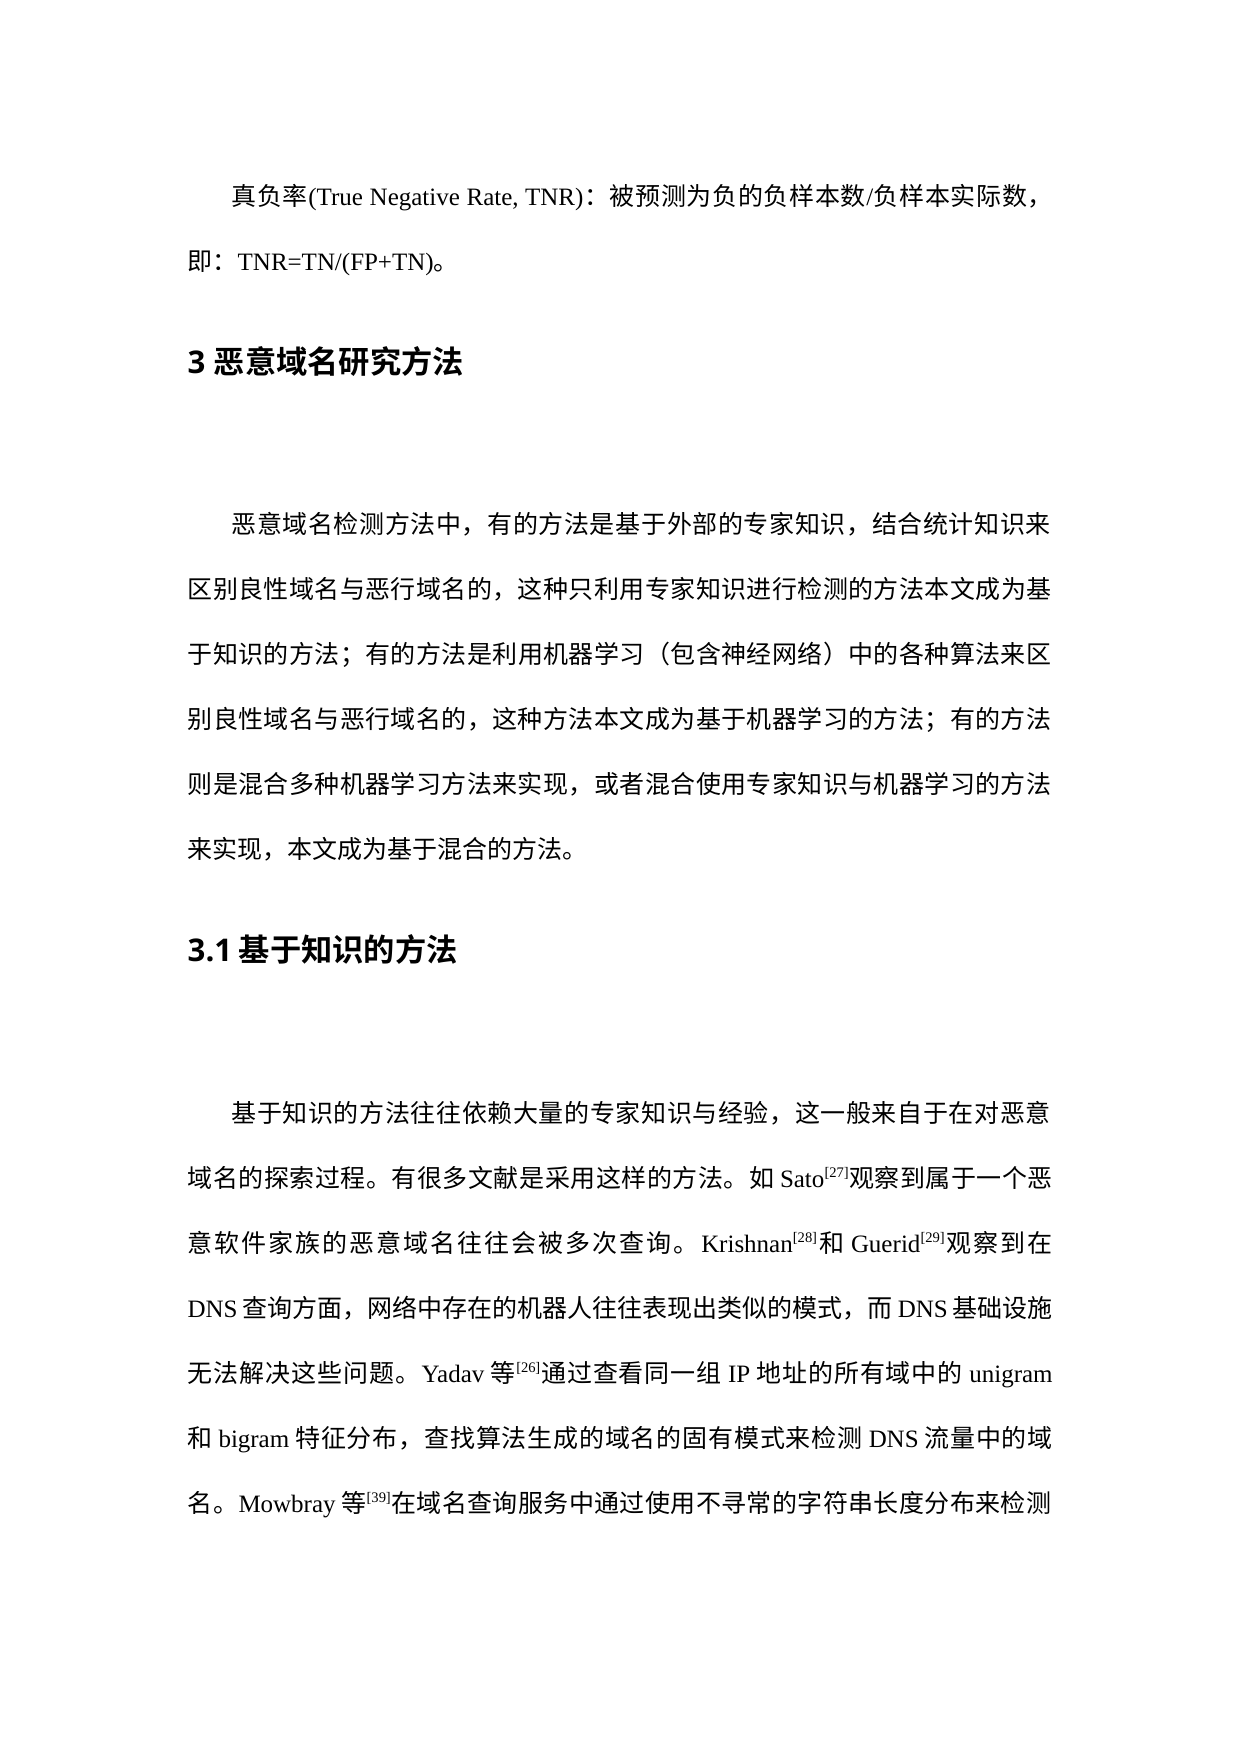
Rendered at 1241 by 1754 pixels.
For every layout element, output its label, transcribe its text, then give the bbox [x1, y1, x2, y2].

text 恶意域名检测方法中，有的方法是基于外部的专家知识，结合统计知识来区别良性域名与恶行域名的，这种只利用专家知识进行检测的方法本文成为基于知识的方法；有的方法是利用机器学习（包含神经网络）中的各种算法来区别良性域名与恶行域名的，这种方法本文成为基于机器学习的方法；有的方法则是混合多种机器学习方法来实现，或者混合使用专家知识与机器学习的方法来实现，本文成为基于混合的方法。 [187, 490, 1053, 880]
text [187, 1079, 1053, 1534]
text 真负率(True Negative Rate, TNR)：被预测为负的负样本数/负样本实际数，即：TNR=TN/(FP+TN)。 [187, 162, 1053, 292]
subtitle 3 恶意域名研究方法 [187, 327, 1053, 392]
subtitle 3.1基于知识的方法 [187, 916, 1053, 981]
